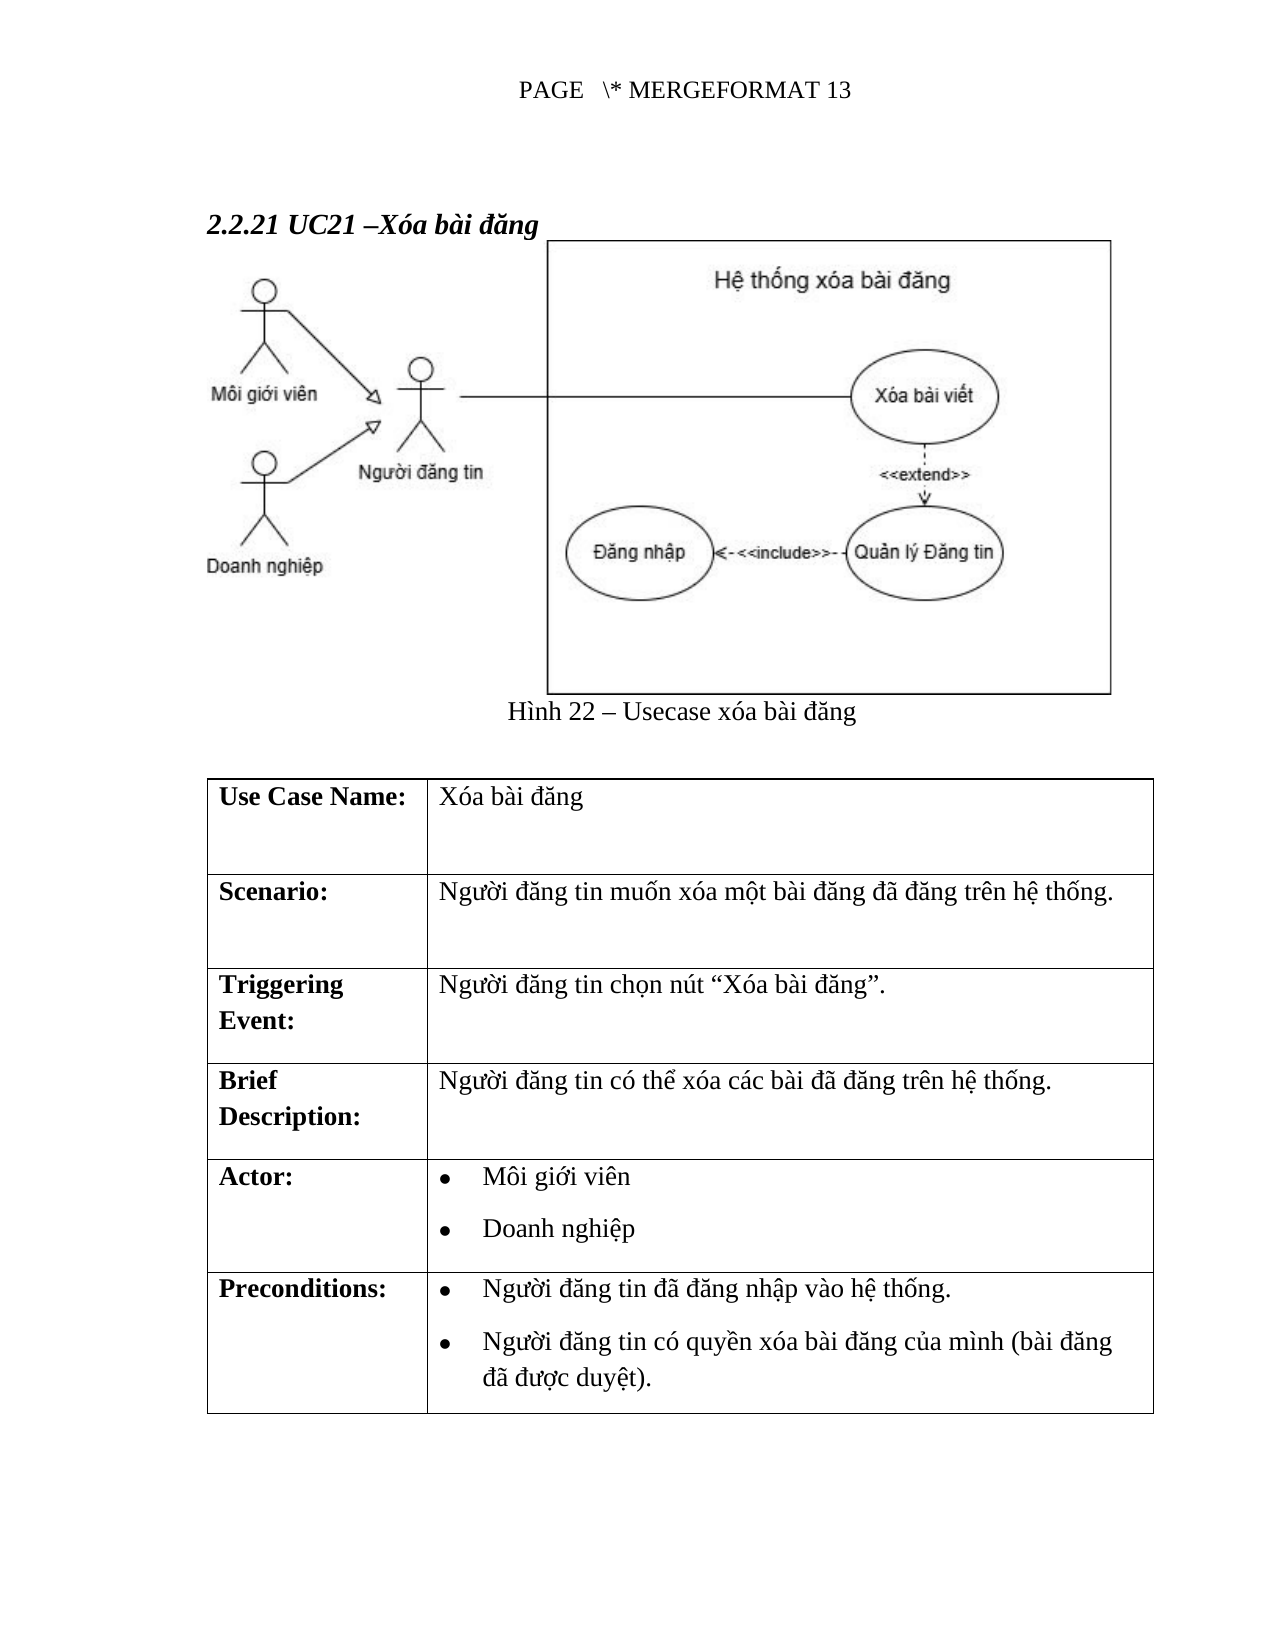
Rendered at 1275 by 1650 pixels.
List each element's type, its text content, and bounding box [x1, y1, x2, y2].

table_cell Triggering Event: [208, 969, 427, 1063]
picture [206, 240, 1112, 695]
table_cell Preconditions: [208, 1273, 427, 1413]
table_cell Người đăng tin có thể xóa các bài đã đăng trên hệ thống. [428, 1064, 1153, 1159]
table_cell Người đăng tin chọn nút “Xóa bài đăng”. [428, 969, 1153, 1063]
table_cell Người đăng tin đã đăng nhập vào hệ thống. Người đăng tin có quyền xóa bài đăng của mình (bài đăng đã được duyệt). [428, 1273, 1153, 1413]
table_cell Actor: [208, 1160, 427, 1272]
table_cell Môi giới viên Doanh nghiệp [428, 1160, 1153, 1272]
table_cell Brief Description: [208, 1064, 427, 1159]
table_cell Scenario: [208, 875, 427, 968]
table_header Xóa bài đăng [428, 780, 1153, 874]
table_cell Người đăng tin muốn xóa một bài đăng đã đăng trên hệ thống. [428, 875, 1153, 968]
table_header Use Case Name: [208, 780, 427, 874]
